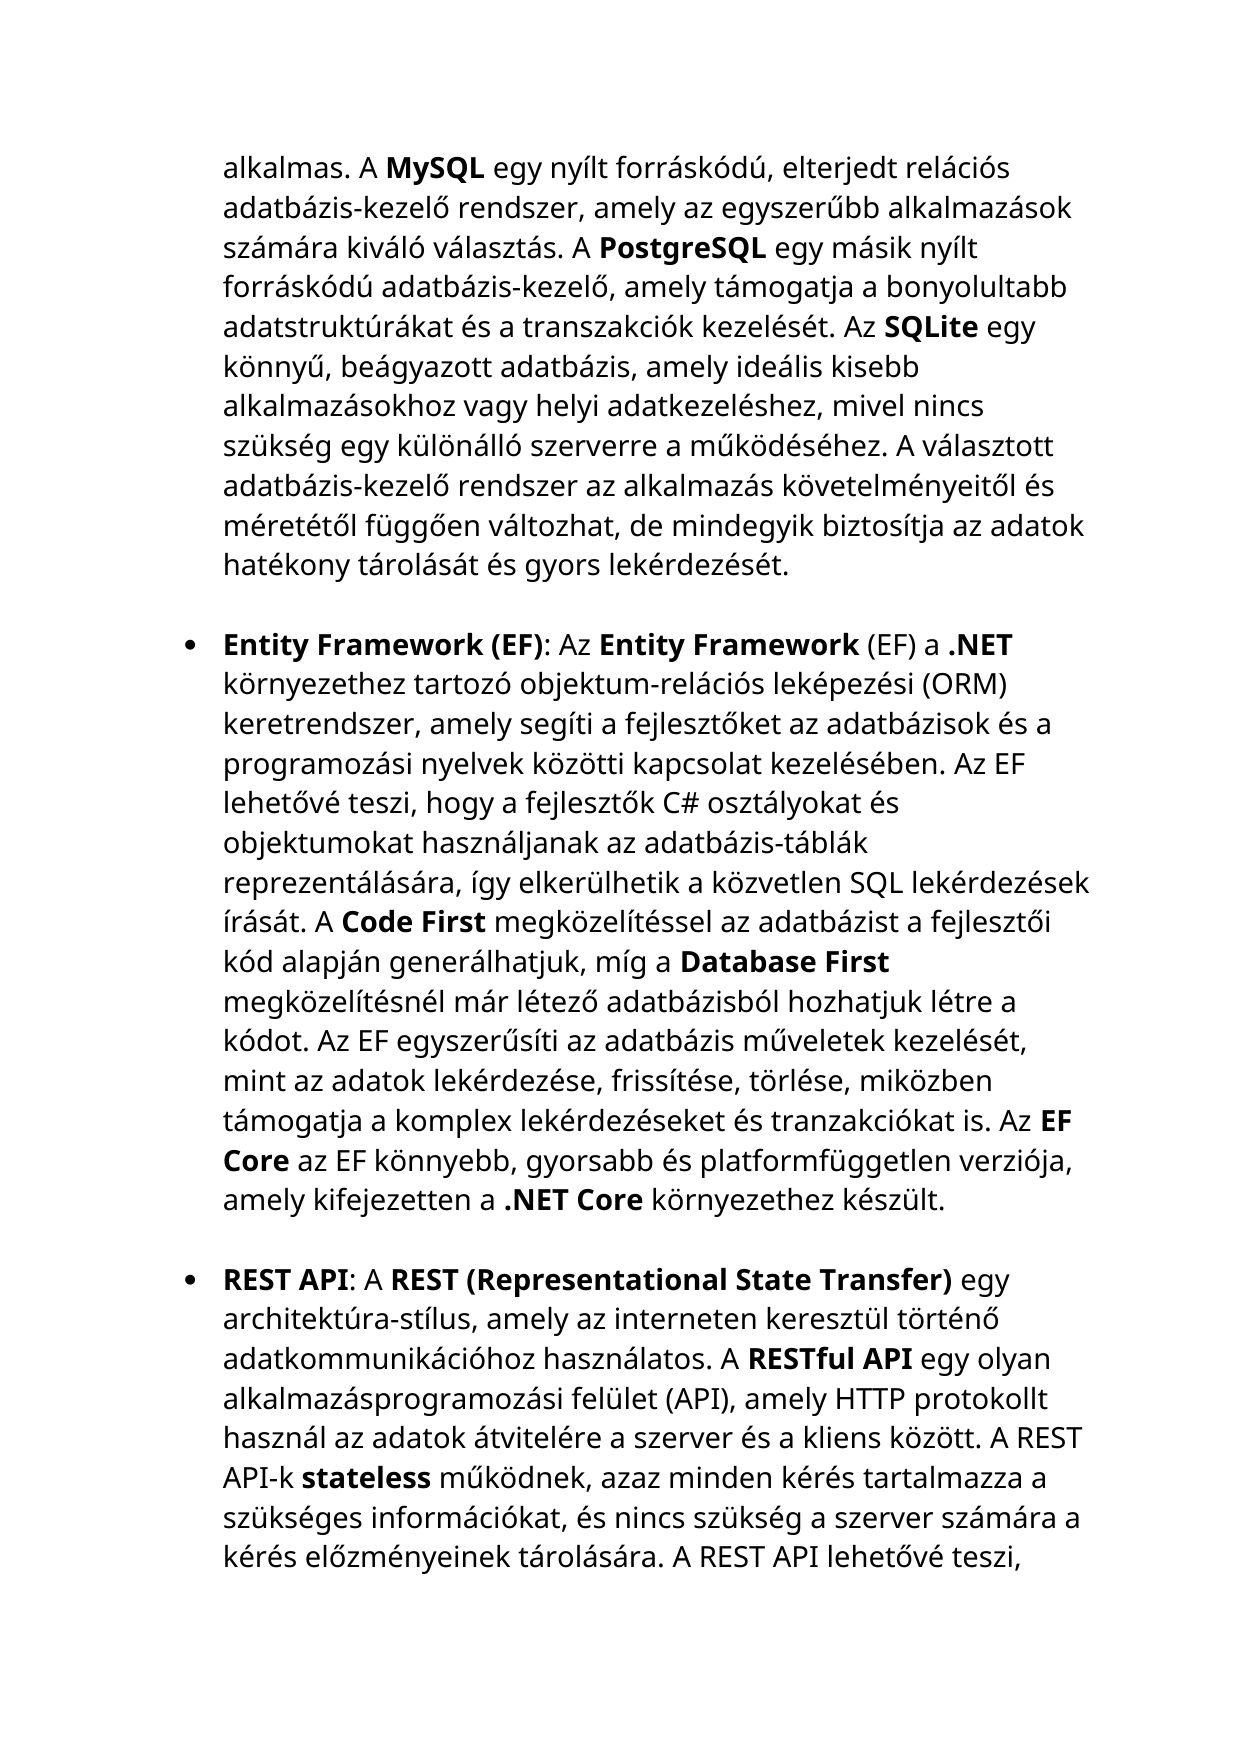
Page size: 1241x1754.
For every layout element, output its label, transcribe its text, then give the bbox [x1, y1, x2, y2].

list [185, 148, 1093, 584]
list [185, 1259, 1093, 1576]
list Entity Framework (EF): Az Entity Framework (EF) a .NET környezethez tartozó objektum-relációs leképezési (ORM) keretrendszer, amely segíti a fejlesztőket az adatbázisok és a programozási nyelvek közötti kapcsolat kezelésében. Az EF lehetővé teszi, hogy a fejlesztők C# osztályokat és objektumokat használjanak az adatbázis-táblák reprezentálására, így elkerülhetik a közvetlen SQL lekérdezések írását. A Code First megközelítéssel az adatbázist a fejlesztői kód alapján generálhatjuk, míg a Database First megközelítésnél már létező adatbázisból hozhatjuk létre a kódot. Az EF egyszerűsíti az adatbázis műveletek kezelését, mint az adatok lekérdezése, frissítése, törlése, miközben támogatja a komplex lekérdezéseket és tranzakciókat is. Az EF Core az EF könnyebb, gyorsabb és platformfüggetlen verziója, amely kifejezetten a .NET Core környezethez készült. [185, 624, 1093, 1219]
